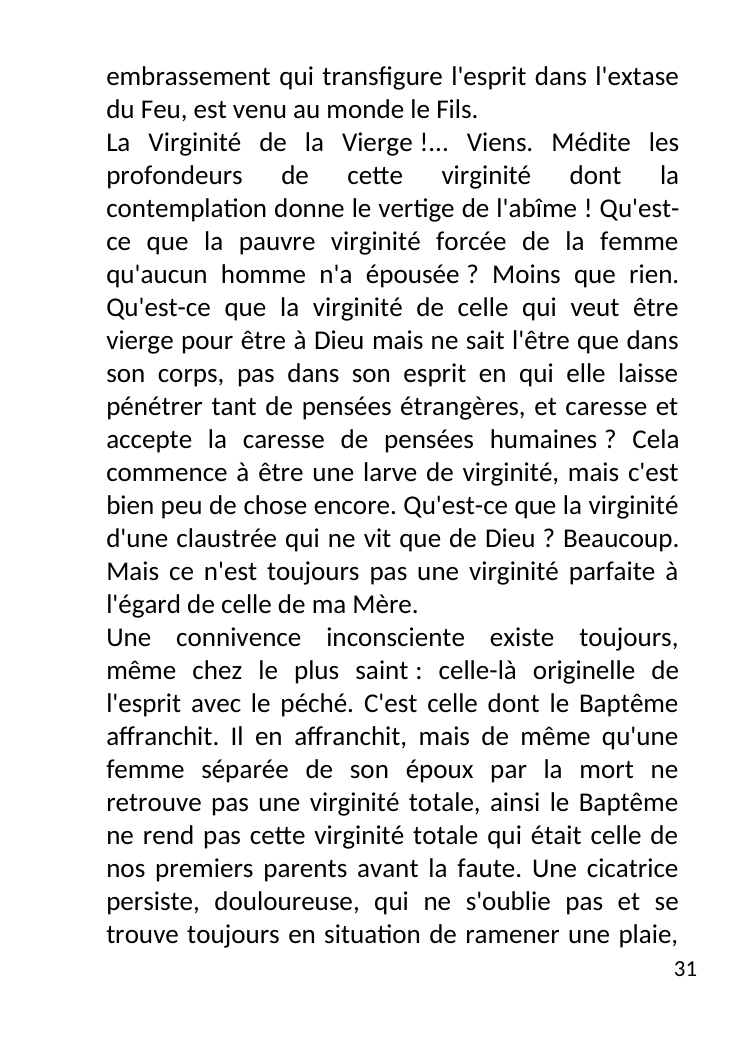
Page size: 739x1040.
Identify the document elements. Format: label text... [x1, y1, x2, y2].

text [106, 620, 679, 951]
text La Virginité de la Vierge !... Viens. Médite les profondeurs de cette virginité dont la contemplation donne le vertige de l'abîme ! Qu'est-ce que la pauvre virginité forcée de la femme qu'aucun homme n'a épousée ? Moins que rien. Qu'est-ce que la virginité de celle qui veut être vierge pour être à Dieu mais ne sait l'être que dans son corps, pas dans son esprit en qui elle laisse pénétrer tant de pensées étrangères, et caresse et accepte la caresse de pensées humaines ? Cela commence à être une larve de virginité, mais c'est bien peu de chose encore. Qu'est-ce que la virginité d'une claustrée qui ne vit que de Dieu ? Beaucoup. Mais ce n'est toujours pas une virginité parfaite à l'égard de celle de ma Mère. [106, 125, 679, 620]
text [106, 59, 679, 125]
